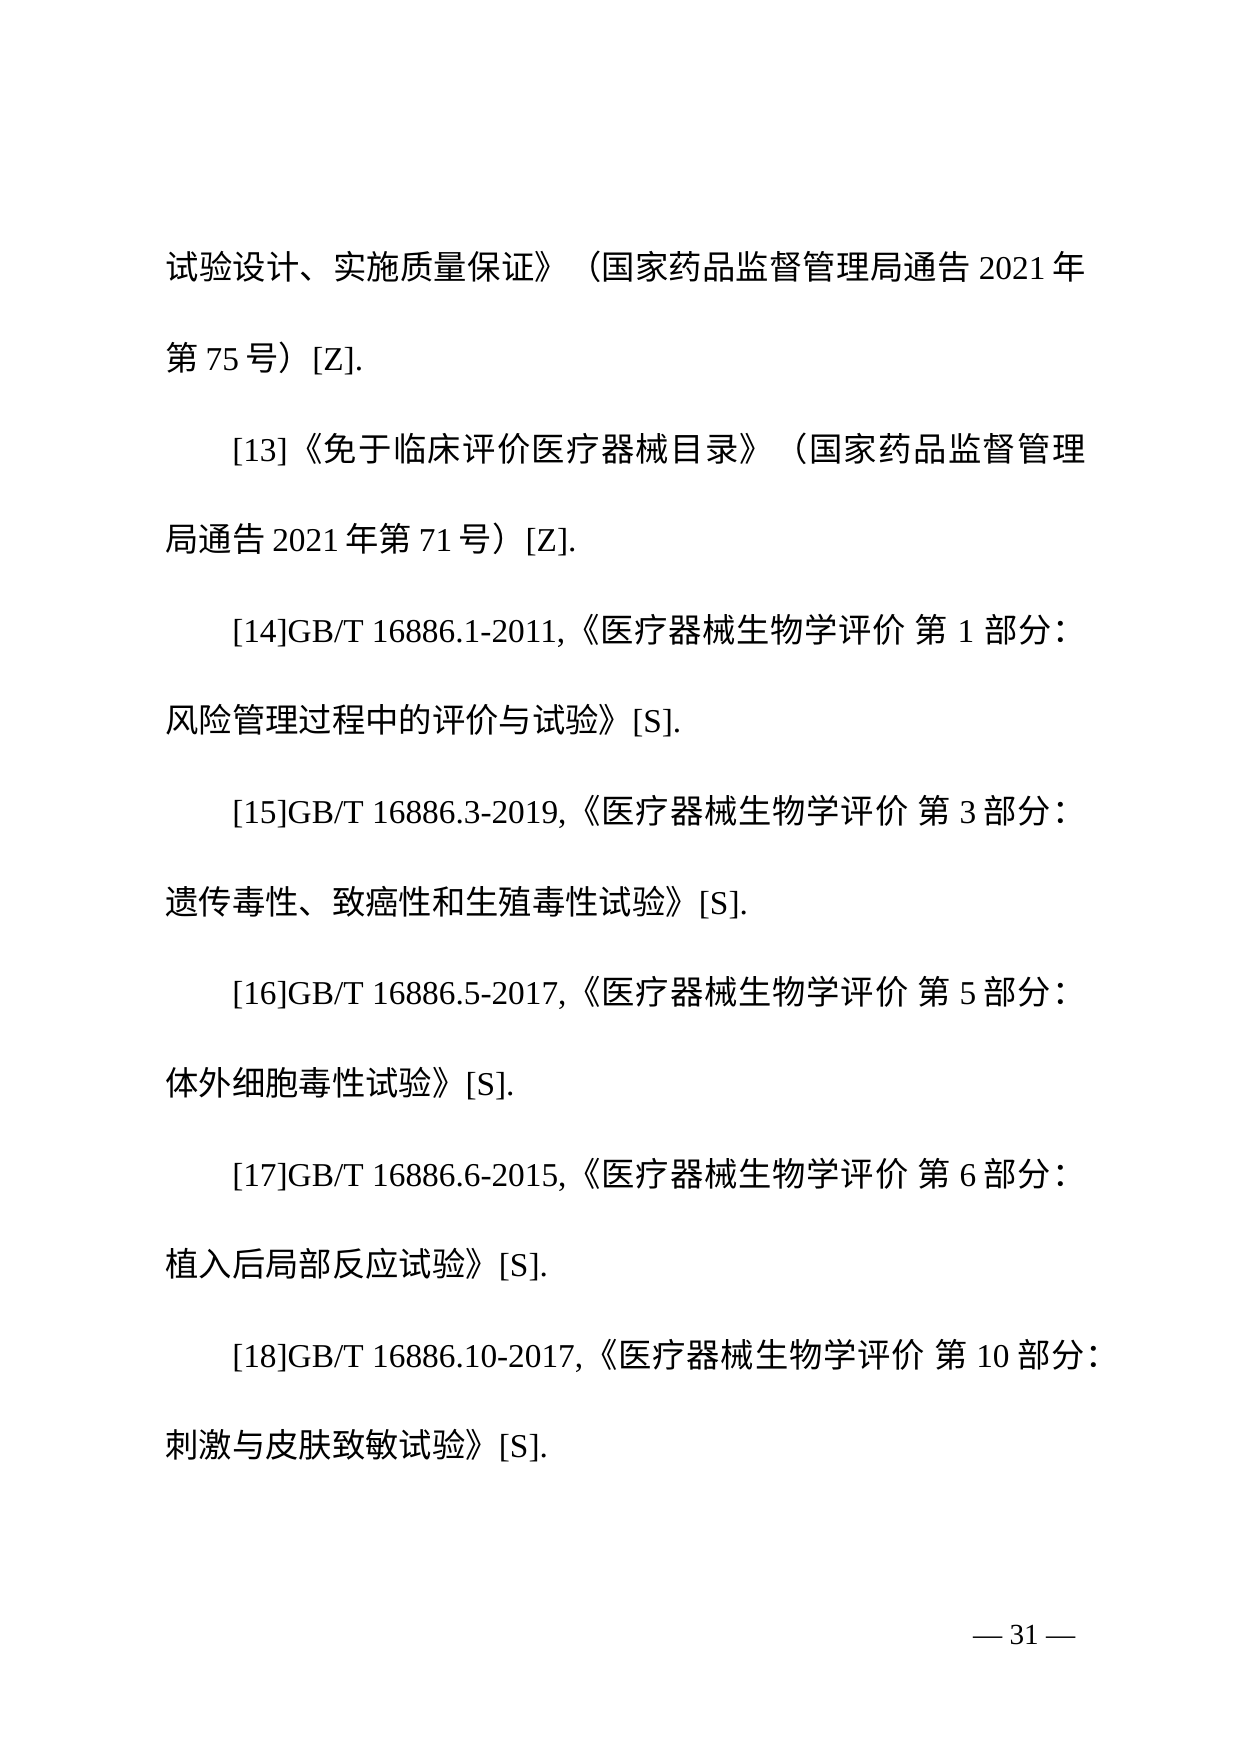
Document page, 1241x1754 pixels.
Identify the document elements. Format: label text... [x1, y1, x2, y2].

text [17]GB/T 16886.6-2015,《医疗器械生物学评价 第6部分：植入后局部反应试验》[S]. [165, 1126, 1085, 1307]
text [14]GB/T 16886.1-2011,《医疗器械生物学评价 第 1 部分：风险管理过程中的评价与试验》[S]. [165, 582, 1085, 764]
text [165, 220, 1085, 401]
text [18]GB/T 16886.10-2017,《医疗器械生物学评价 第10部分：刺激与皮肤致敏试验》[S]. [165, 1307, 1085, 1489]
text [13]《免于临床评价医疗器械目录》（国家药品监督管理局通告2021年第71号）[Z]. [165, 401, 1085, 582]
text [16]GB/T 16886.5-2017,《医疗器械生物学评价 第5部分：体外细胞毒性试验》[S]. [165, 945, 1085, 1126]
text [15]GB/T 16886.3-2019,《医疗器械生物学评价 第3部分：遗传毒性、致癌性和生殖毒性试验》[S]. [165, 764, 1085, 945]
